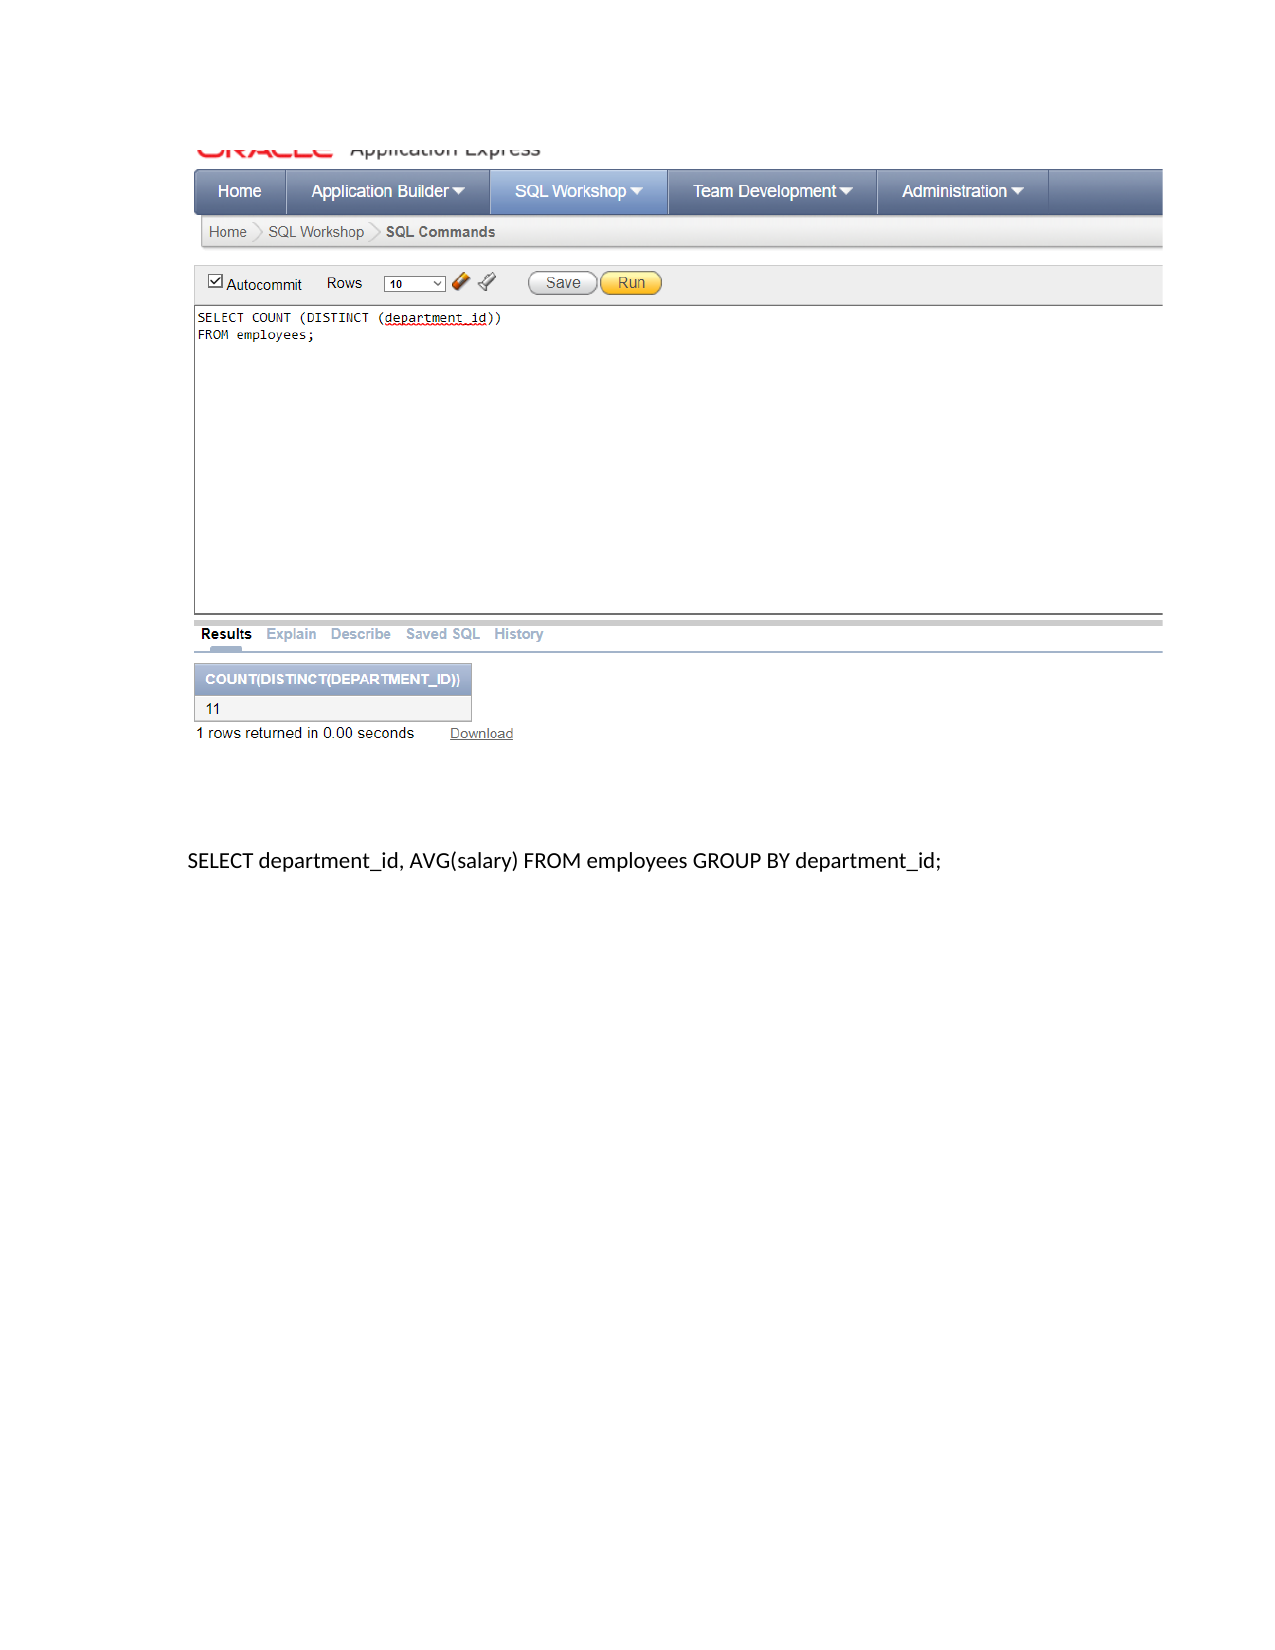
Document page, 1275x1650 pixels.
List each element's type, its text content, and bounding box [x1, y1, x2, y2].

text SELECT department_id, AVG(salary) FROM employees GROUP BY department_id; [187, 847, 1125, 874]
picture [187, 150, 1163, 828]
